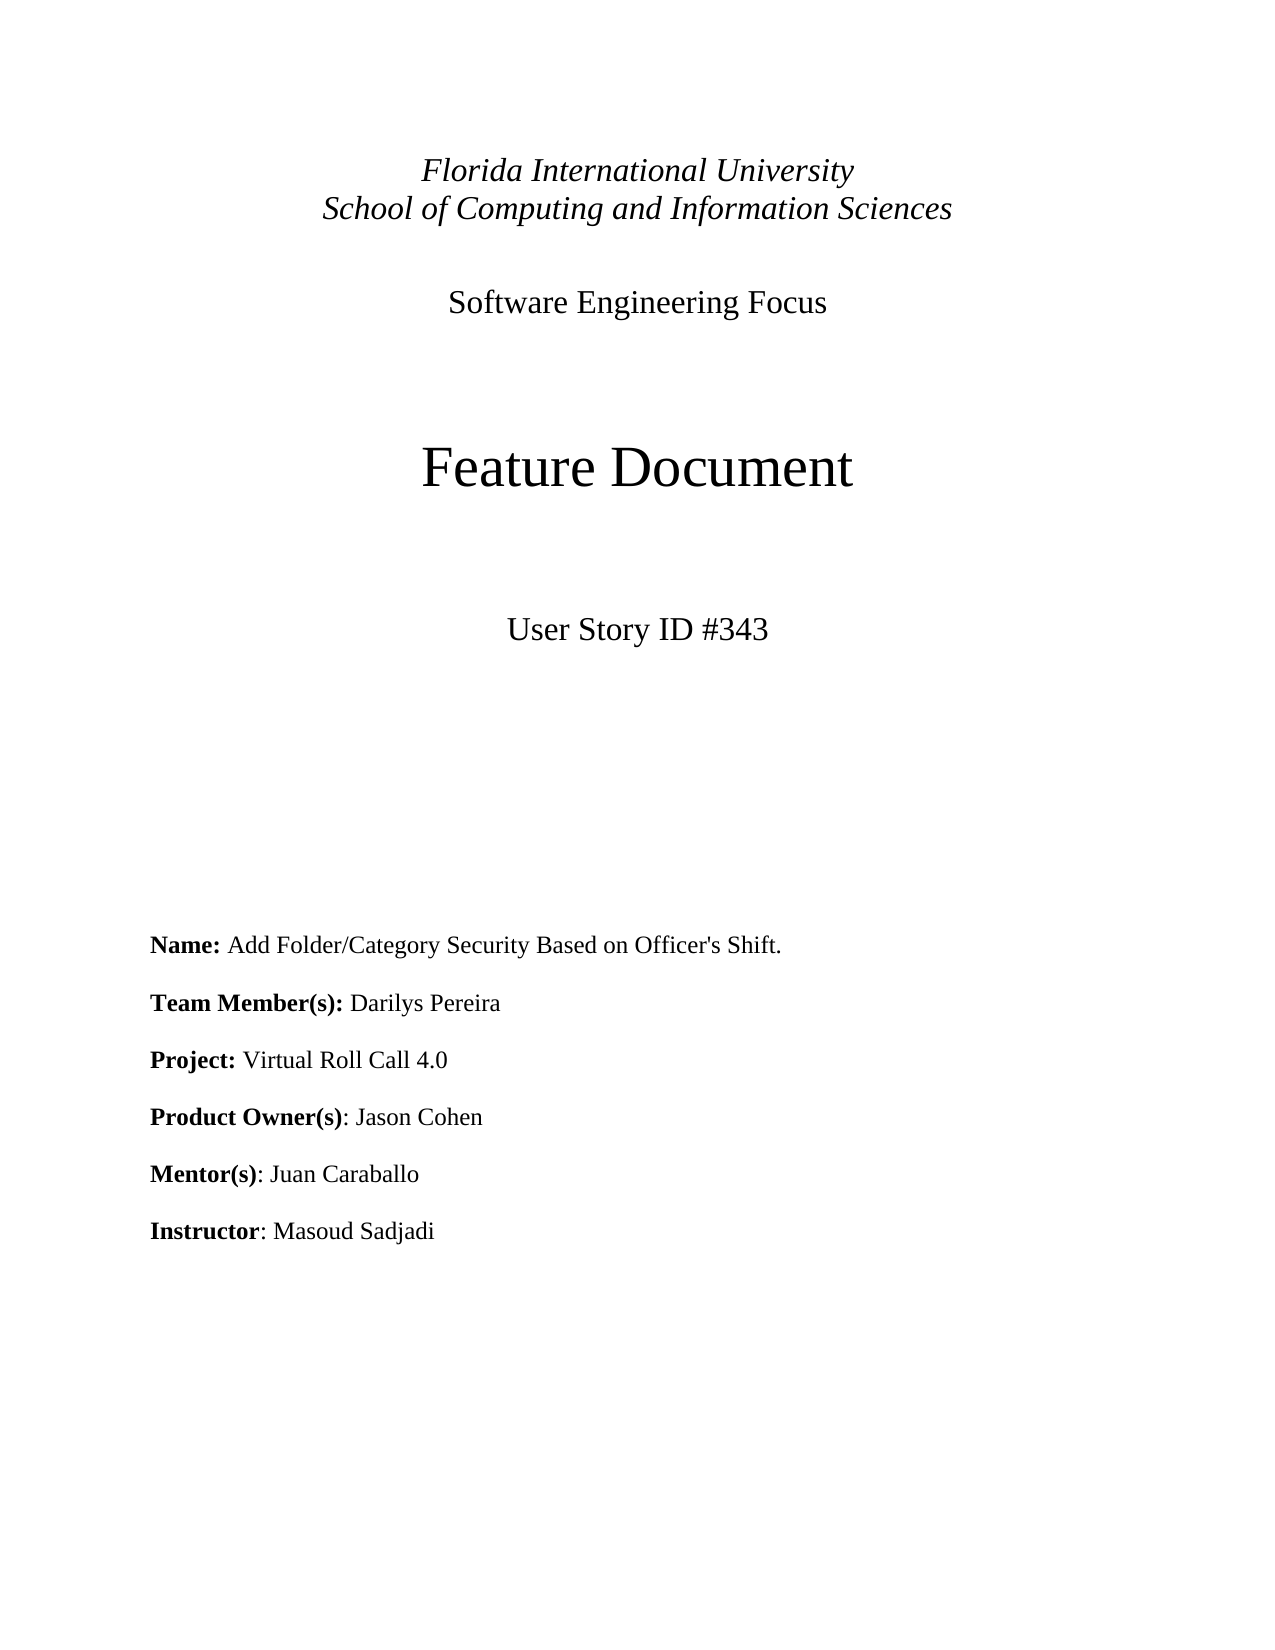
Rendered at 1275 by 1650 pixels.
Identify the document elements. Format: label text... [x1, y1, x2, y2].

text School of Computing and Information Sciences [150, 188, 1125, 227]
text Software Engineering Focus [150, 283, 1125, 321]
text Name: Add Folder/Category Security Based on Officer's Shift. [150, 931, 1125, 959]
text Feature Document [150, 432, 1125, 499]
text Mentor(s): Juan Caraballo [150, 1159, 1125, 1188]
text Florida International University [150, 150, 1125, 188]
text Project: Virtual Roll Call 4.0 [150, 1046, 1125, 1074]
text Instructor: Masoud Sadjadi [150, 1216, 1125, 1244]
text User Story ID #343 [150, 609, 1125, 647]
text Product Owner(s): Jason Cohen [150, 1102, 1125, 1131]
text Team Member(s): Darilys Pereira [150, 988, 1125, 1017]
